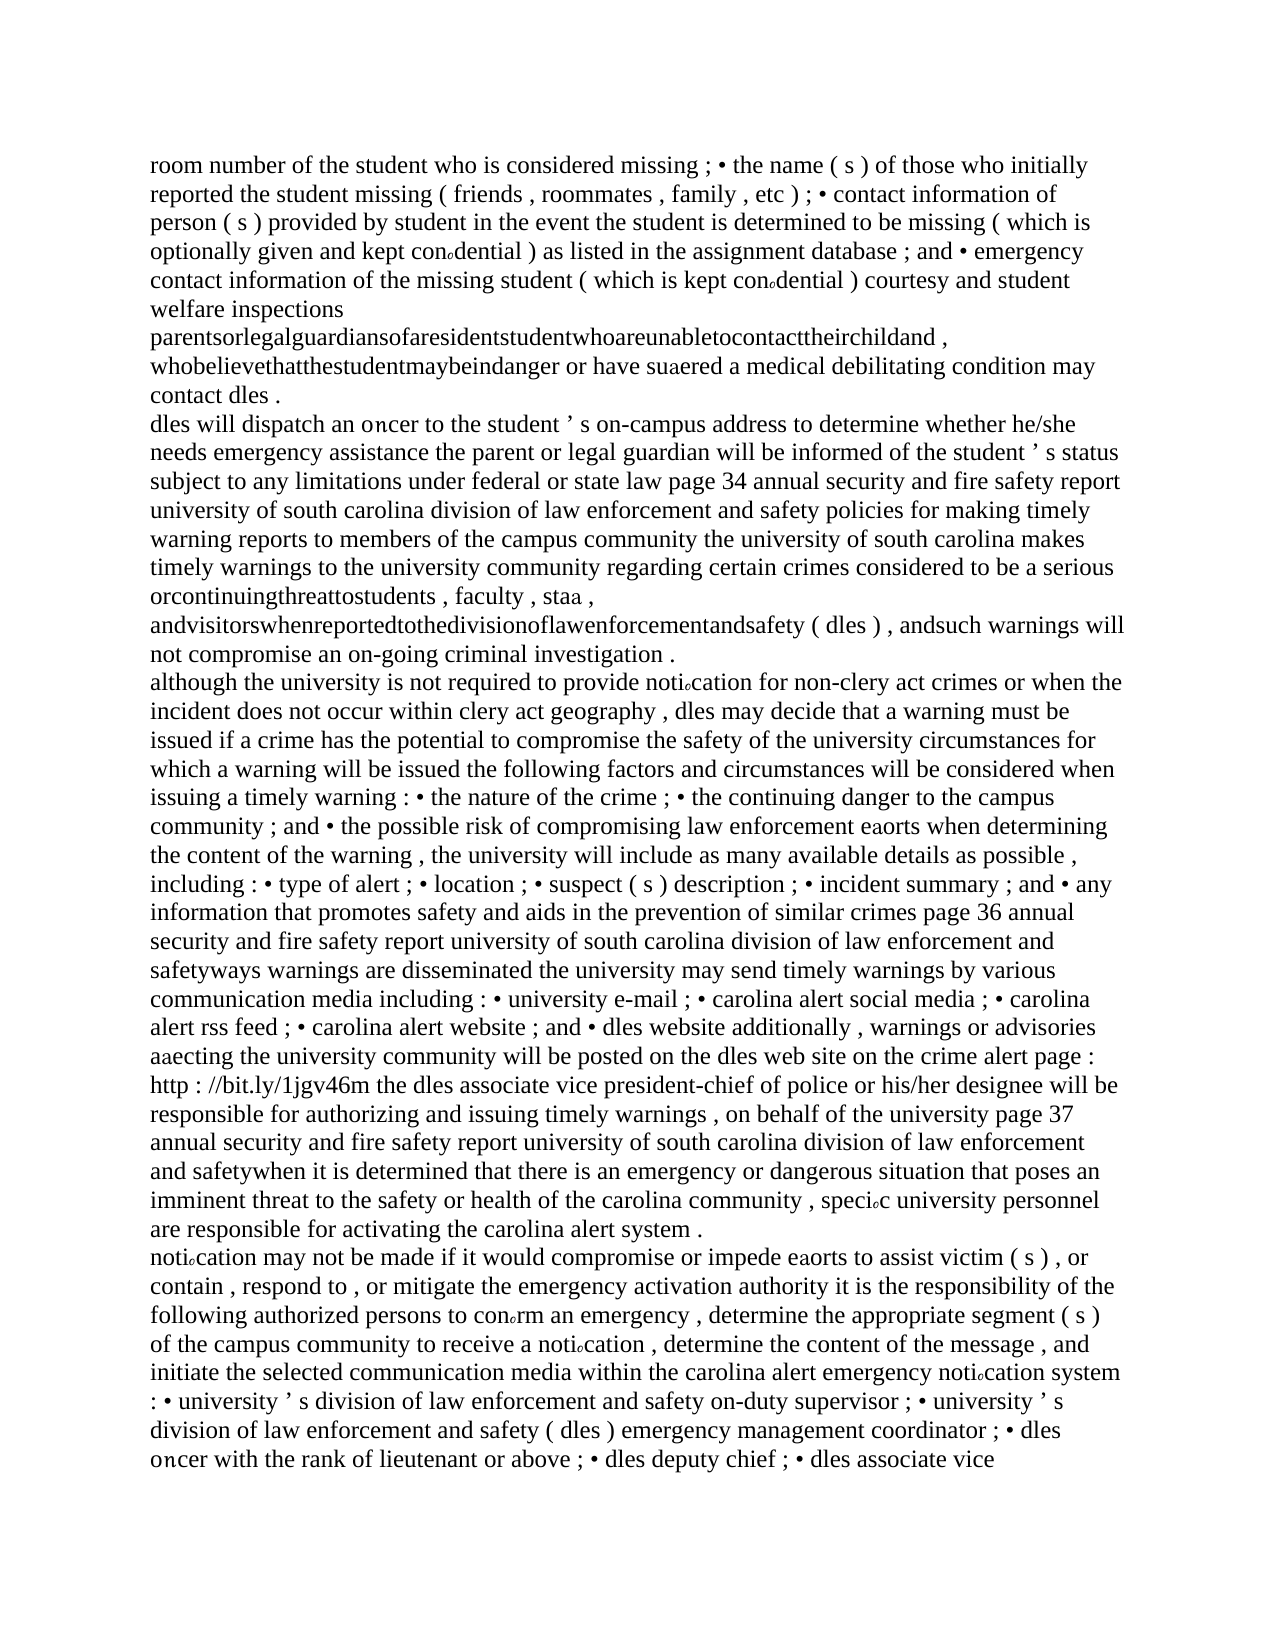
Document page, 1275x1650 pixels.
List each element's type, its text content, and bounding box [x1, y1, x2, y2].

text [150, 150, 1125, 409]
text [150, 1242, 1125, 1472]
text dles will dispatch an ocer to the student ’ s on-campus address to determine whether he/she needs emergency assistance the parent or legal guardian will be informed of the student ’ s status subject to any limitations under federal or state law page 34 annual security and fire safety report university of south carolina division of law enforcement and safety policies for making timely warning reports to members of the campus community the university of south carolina makes timely warnings to the university community regarding certain crimes considered to be a serious orcontinuingthreattostudents , faculty , sta , andvisitorswhenreportedtothedivisionoflawenforcementandsafety ( dles ) , andsuch warnings will not compromise an on-going criminal investigation . [150, 409, 1125, 667]
text although the university is not required to provide notication for non-clery act crimes or when the incident does not occur within clery act geography , dles may decide that a warning must be issued if a crime has the potential to compromise the safety of the university circumstances for which a warning will be issued the following factors and circumstances will be considered when issuing a timely warning : • the nature of the crime ; • the continuing danger to the campus community ; and • the possible risk of compromising law enforcement eorts when determining the content of the warning , the university will include as many available details as possible , including : • type of alert ; • location ; • suspect ( s ) description ; • incident summary ; and • any information that promotes safety and aids in the prevention of similar crimes page 36 annual security and fire safety report university of south carolina division of law enforcement and safetyways warnings are disseminated the university may send timely warnings by various communication media including : • university e-mail ; • carolina alert social media ; • carolina alert rss feed ; • carolina alert website ; and • dles website additionally , warnings or advisories aecting the university community will be posted on the dles web site on the crime alert page : http : //bit.ly/1jgv46m the dles associate vice president-chief of police or his/her designee will be responsible for authorizing and issuing timely warnings , on behalf of the university page 37 annual security and fire safety report university of south carolina division of law enforcement and safetywhen it is determined that there is an emergency or dangerous situation that poses an imminent threat to the safety or health of the carolina community , specic university personnel are responsible for activating the carolina alert system . [150, 667, 1125, 1242]
